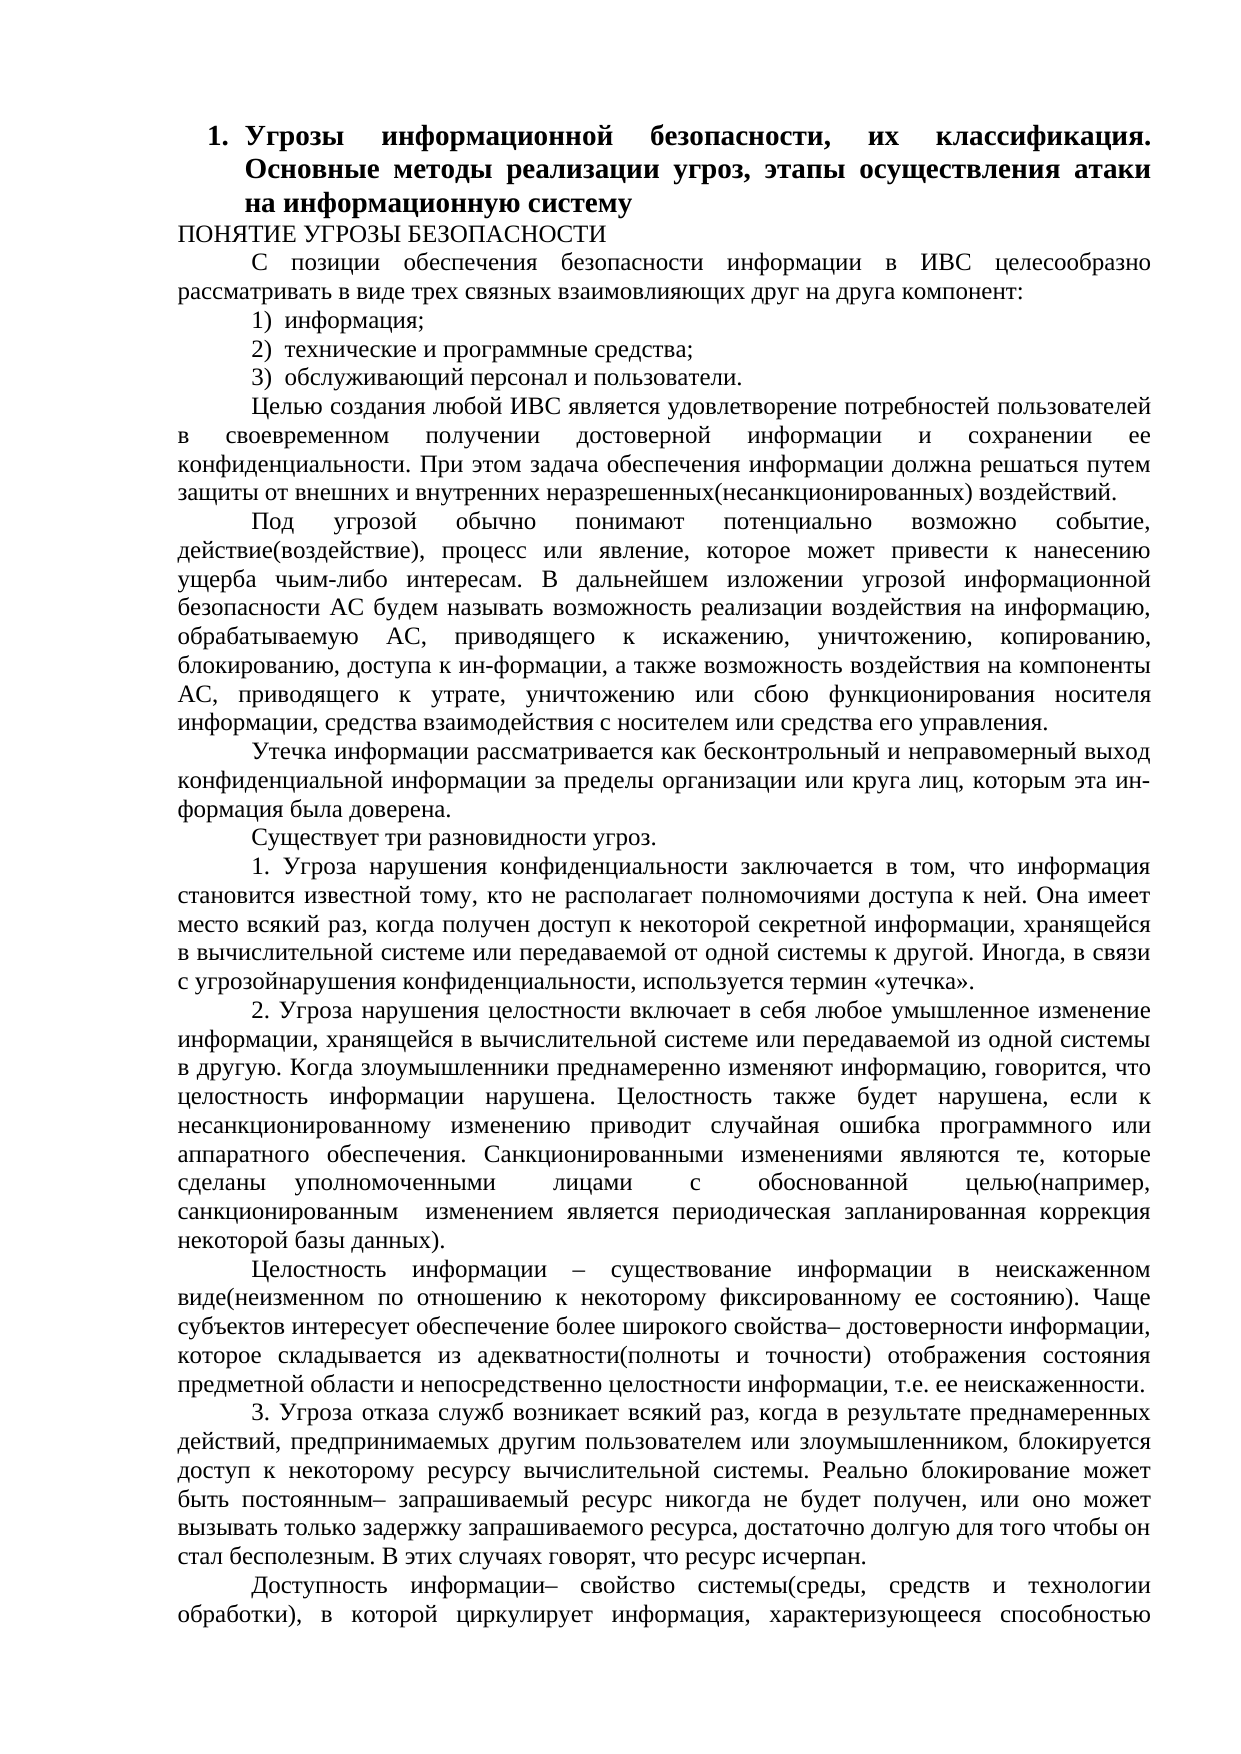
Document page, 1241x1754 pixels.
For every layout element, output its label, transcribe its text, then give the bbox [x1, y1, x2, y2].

text С позиции обеспечения безопасности информации в ИВС целесообразно рассматривать в виде трех связных взаимовлияющих друг на друга компонент: [177, 247, 1152, 305]
text 2. Угроза нарушения целостности включает в себя любое умышленное изменение информации, хранящейся в вычислительной системе или передаваемой из одной системы в другую. Когда злоумышленники преднамеренно изменяют информацию, говорится, что целостность информации нарушена. Целостность также будет нарушена, если к несанкционированному изменению приводит случайная ошибка программного или аппаратного обеспечения. Санкционированными изменениями являются те, которые сделаны уполномоченными лицами с обоснованной целью(например, санкционированным изменением является периодическая запланированная коррекция некоторой базы данных). [177, 995, 1152, 1254]
text Под угрозой обычно понимают потенциально возможно событие, действие(воздействие), процесс или явление, которое может привести к нанесению ущерба чьим-либо интересам. В дальнейшем изложении угрозой информационной безопасности АС будем называть возможность реализации воздействия на информацию, обрабатываемую АС, приводящего к искажению, уничтожению, копированию, блокированию, доступа к ин-формации, а также возможность воздействия на компоненты АС, приводящего к утрате, уничтожению или сбою функционирования носителя информации, средства взаимодействия с носителем или средства его управления. [177, 506, 1152, 736]
text 2) технические и программные средства; [177, 334, 1152, 362]
text 1) информация; [177, 305, 1152, 334]
text Существует три разновидности угроз. [177, 822, 1152, 851]
text 3) обслуживающий персонал и пользователи. [177, 362, 1152, 391]
text ПОНЯТИЕ УГРОЗЫ БЕЗОПАСНОСТИ [177, 219, 1152, 247]
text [177, 1570, 1152, 1627]
text Утечка информации рассматривается как бесконтрольный и неправомерный выход конфиденциальной информации за пределы организации или круга лиц, которым эта ин-формация была доверена. [177, 736, 1152, 822]
text 1. Угроза нарушения конфиденциальности заключается в том, что информация становится известной тому, кто не располагает полномочиями доступа к ней. Она имеет место всякий раз, когда получен доступ к некоторой секретной информации, хранящейся в вычислительной системе или передаваемой от одной системы к другой. Иногда, в связи с угрозойнарушения конфиденциальности, используется термин «утечка». [177, 851, 1152, 995]
list Угрозы информационной безопасности, их классификация. Основные методы реализации угроз, этапы осуществления атаки на информационную систему [207, 118, 1152, 219]
text Целостность информации – существование информации в неискаженном виде(неизменном по отношению к некоторому фиксированному ее состоянию). Чаще субъектов интересует обеспечение более широкого свойства– достоверности информации, которое складывается из адекватности(полноты и точности) отображения состояния предметной области и непосредственно целостности информации, т.е. ее неискаженности. [177, 1254, 1152, 1397]
text 3. Угроза отказа служб возникает всякий раз, когда в результате преднамеренных действий, предпринимаемых другим пользователем или злоумышленником, блокируется доступ к некоторому ресурсу вычислительной системы. Реально блокирование может быть постоянным– запрашиваемый ресурс никогда не будет получен, или оно может вызывать только задержку запрашиваемого ресурса, достаточно долгую для того чтобы он стал бесполезным. В этих случаях говорят, что ресурс исчерпан. [177, 1397, 1152, 1570]
text Целью создания любой ИВС является удовлетворение потребностей пользователей в своевременном получении достоверной информации и сохранении ее конфиденциальности. При этом задача обеспечения информации должна решаться путем защиты от внешних и внутренних неразрешенных(несанкционированных) воздействий. [177, 391, 1152, 506]
